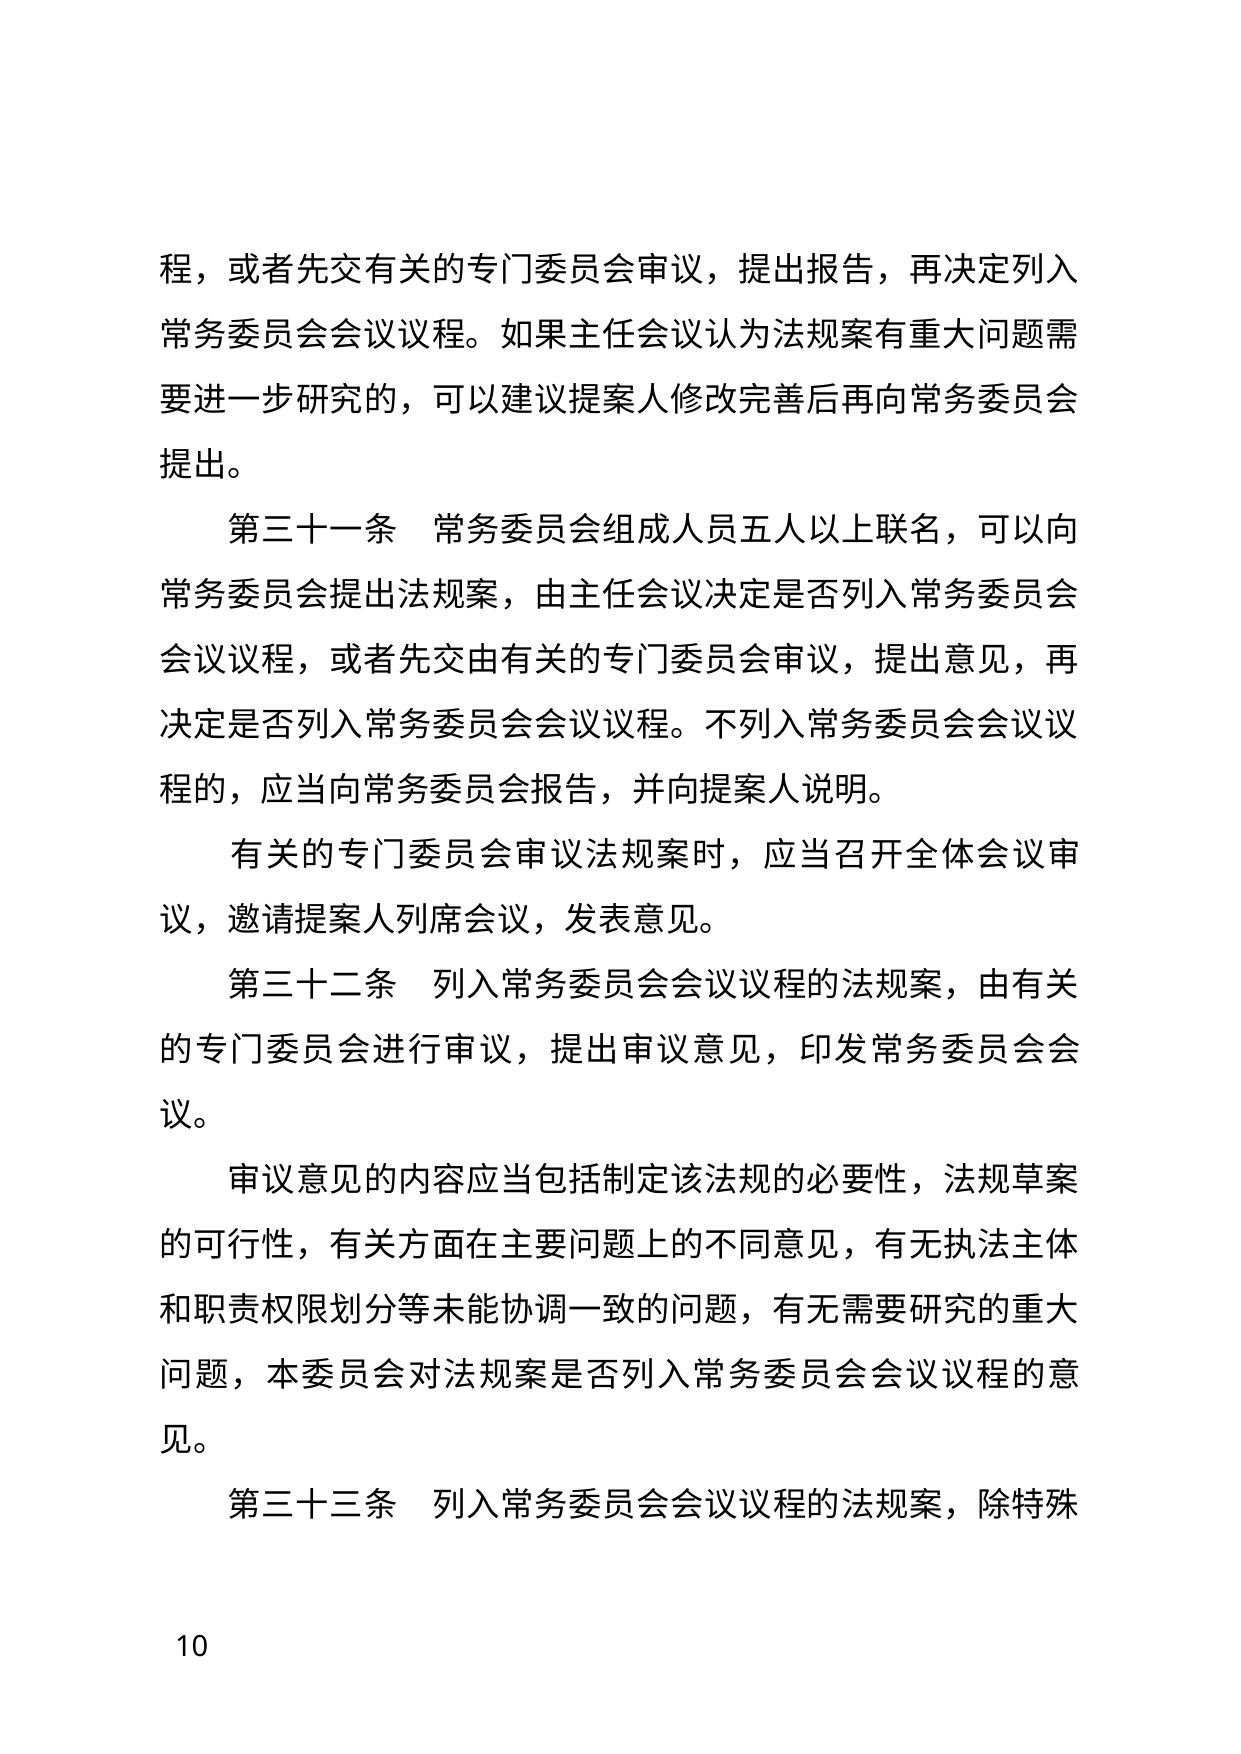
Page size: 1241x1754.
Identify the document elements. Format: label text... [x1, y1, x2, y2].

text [159, 234, 1081, 494]
text 第三十二条 列入常务委员会会议议程的法规案，由有关的专门委员会进行审议，提出审议意见，印发常务委员会会议。 [159, 949, 1081, 1144]
text 有关的专门委员会审议法规案时，应当召开全体会议审议，邀请提案人列席会议，发表意见。 [159, 819, 1081, 949]
text 第三十一条 常务委员会组成人员五人以上联名，可以向常务委员会提出法规案，由主任会议决定是否列入常务委员会会议议程，或者先交由有关的专门委员会审议，提出意见，再决定是否列入常务委员会会议议程。不列入常务委员会会议议程的，应当向常务委员会报告，并向提案人说明。 [159, 494, 1081, 819]
text 审议意见的内容应当包括制定该法规的必要性，法规草案的可行性，有关方面在主要问题上的不同意见，有无执法主体和职责权限划分等未能协调一致的问题，有无需要研究的重大问题，本委员会对法规案是否列入常务委员会会议议程的意见。 [159, 1144, 1081, 1469]
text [159, 1469, 1081, 1534]
